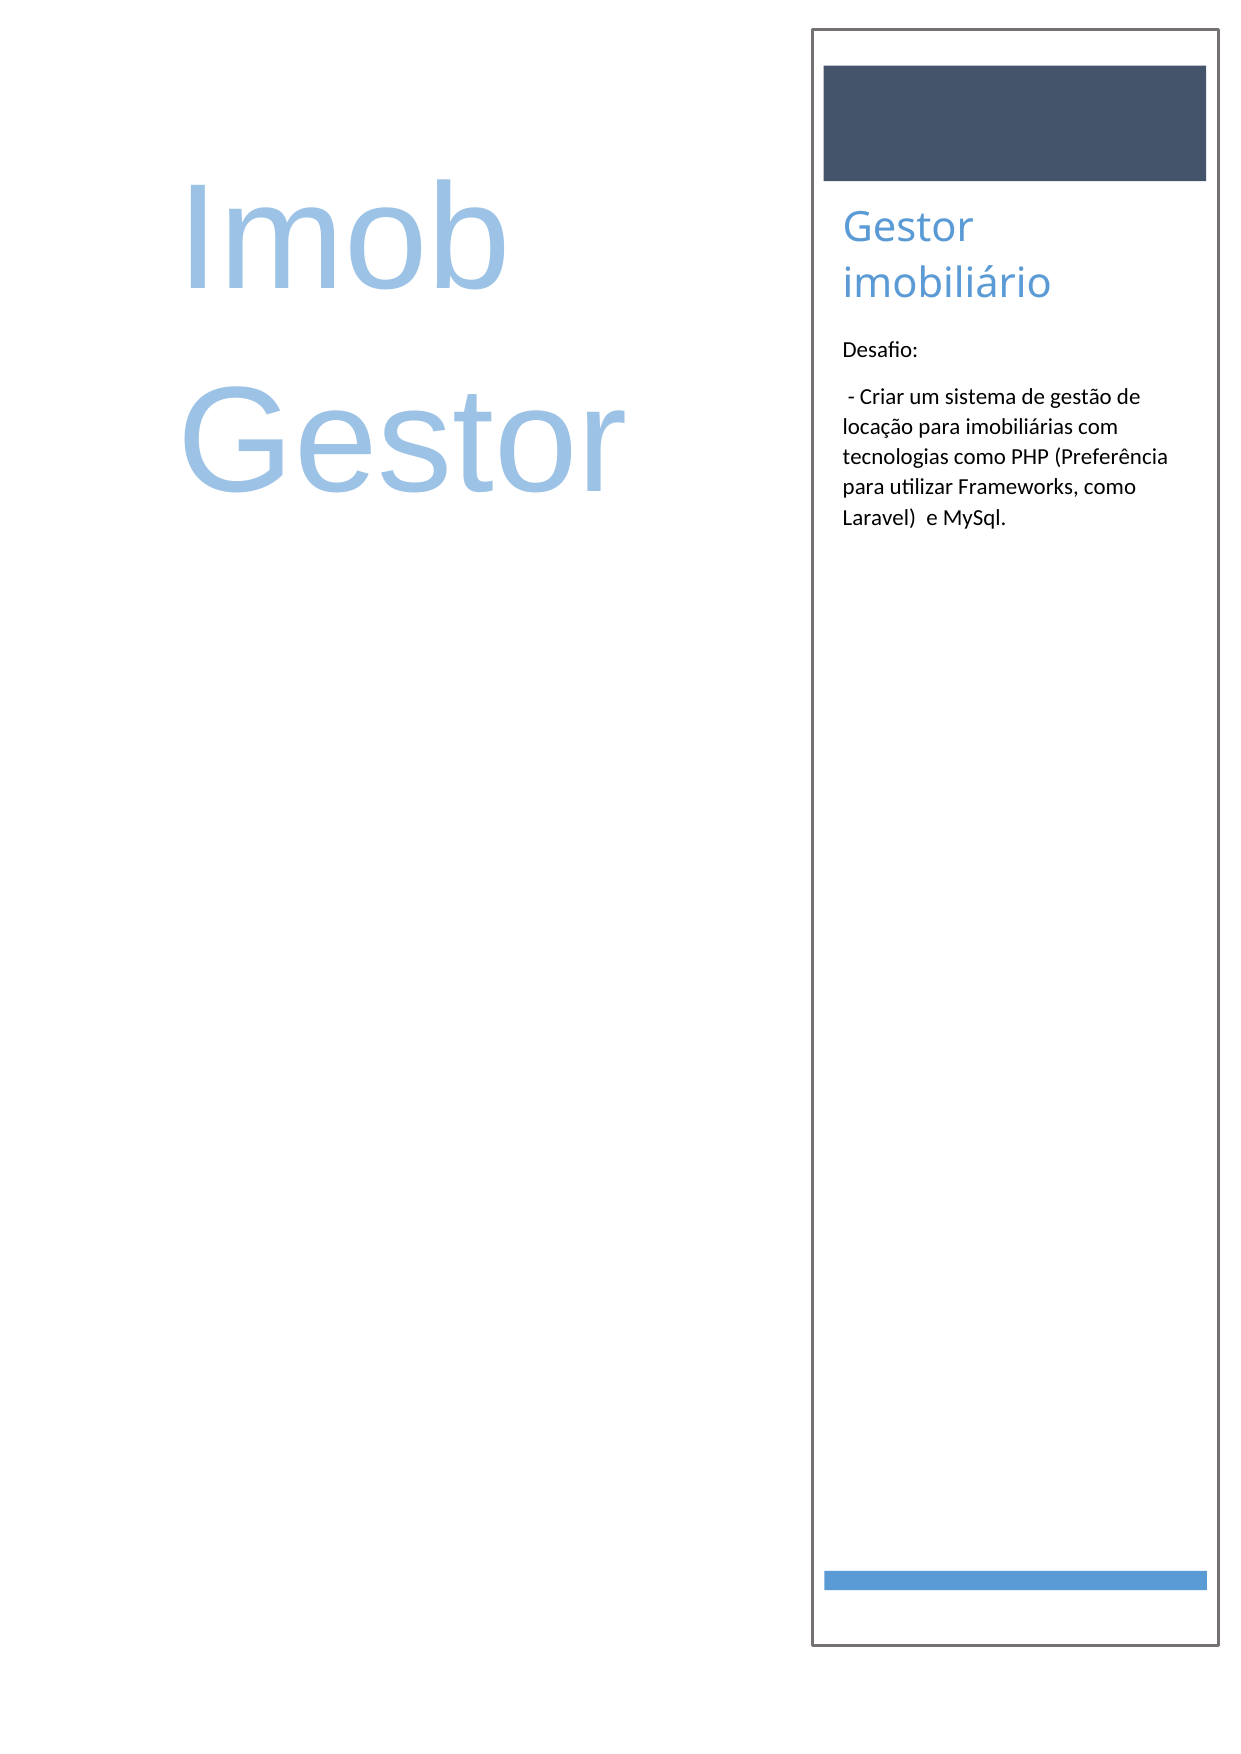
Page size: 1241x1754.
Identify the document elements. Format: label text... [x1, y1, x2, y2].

text Gestor [177, 351, 811, 523]
text Imob [177, 148, 811, 320]
